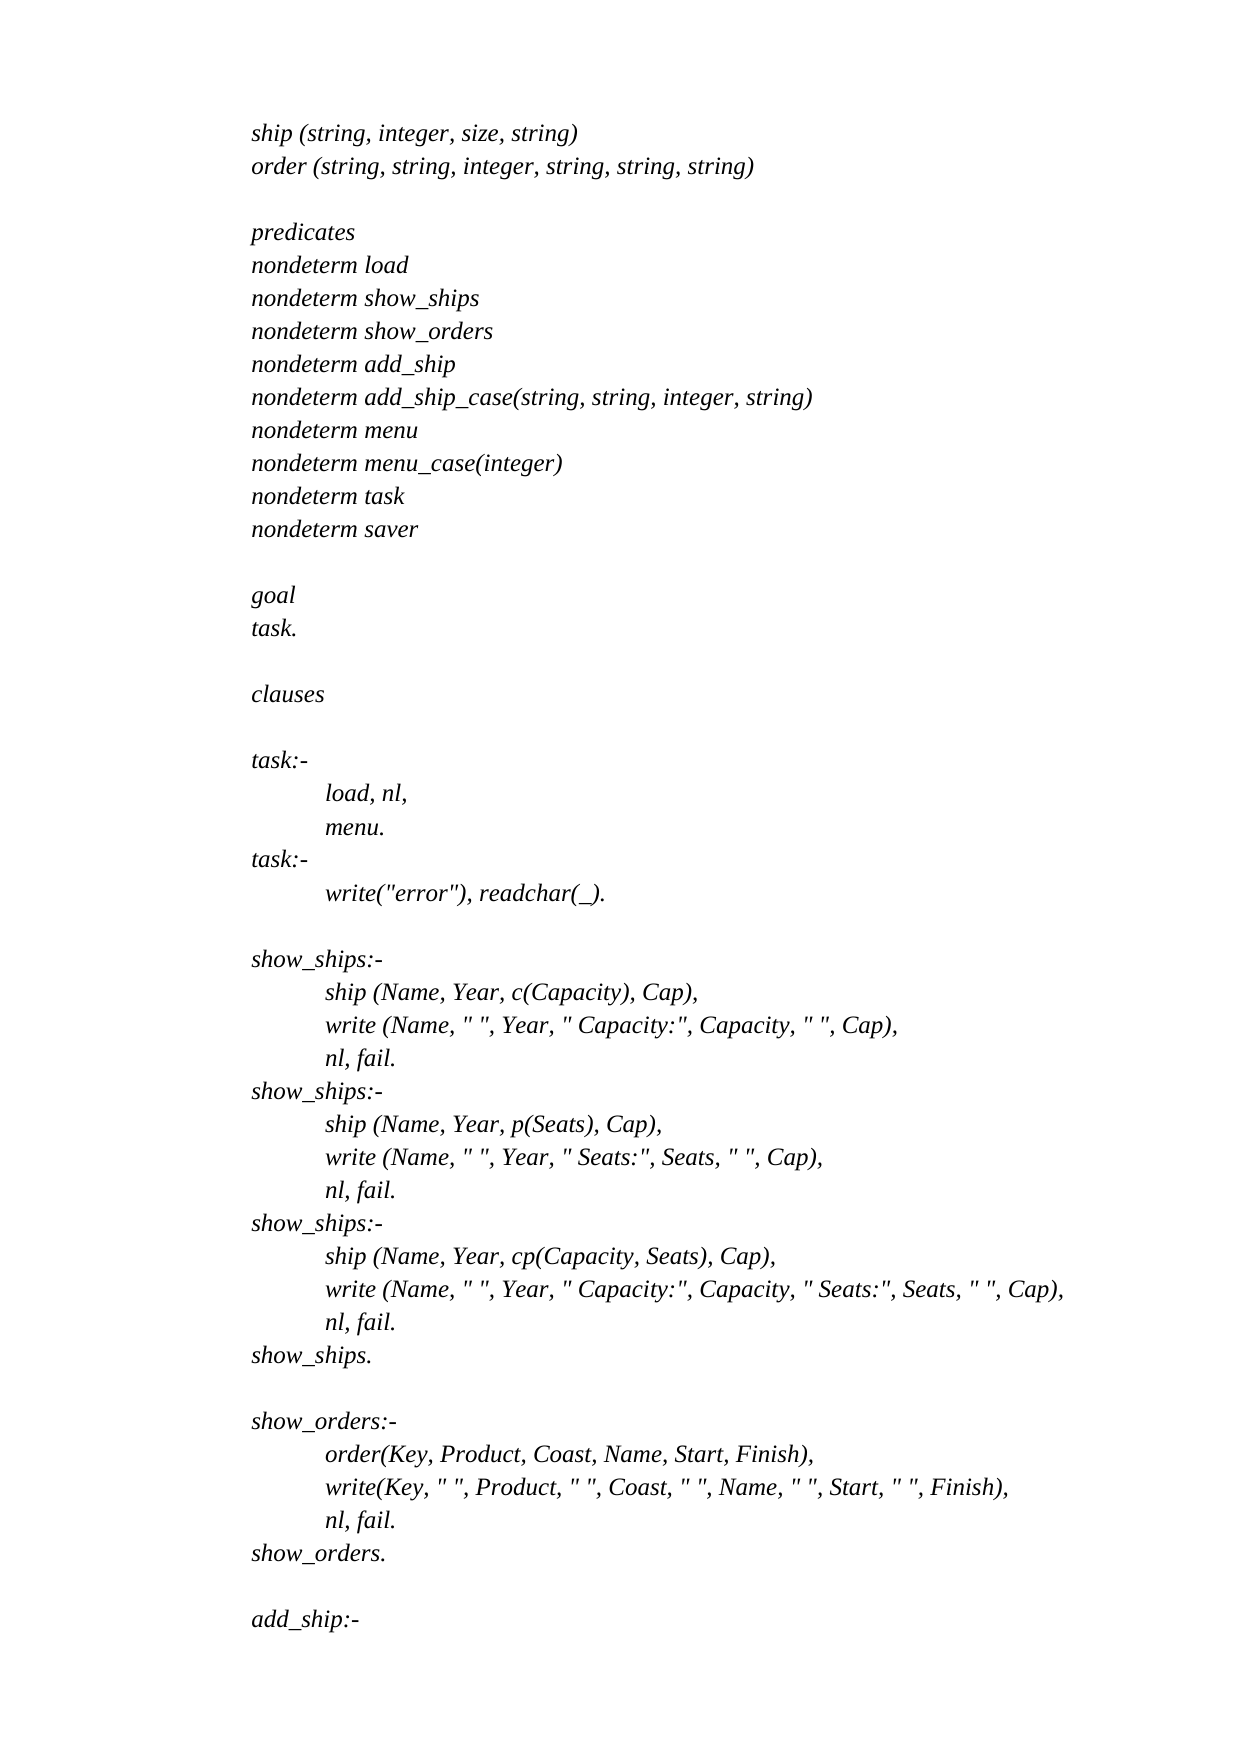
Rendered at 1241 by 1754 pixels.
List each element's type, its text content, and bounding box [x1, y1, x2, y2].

text goal [251, 580, 1152, 609]
text write (Name, " ", Year, " Capacity:", Capacity, " ", Cap), [251, 1010, 1152, 1038]
text nl, fail. [251, 1307, 1152, 1336]
text ship (Name, Year, p(Seats), Cap), [251, 1109, 1152, 1137]
text show_ships:- [251, 1076, 1152, 1104]
text order(Key, Product, Coast, Name, Start, Finish), [251, 1439, 1152, 1468]
text nondeterm task [251, 481, 1152, 510]
text show_ships:- [251, 1208, 1152, 1237]
text write (Name, " ", Year, " Seats:", Seats, " ", Cap), [251, 1142, 1152, 1171]
text nondeterm add_ship [251, 349, 1152, 378]
text show_orders:- [251, 1406, 1152, 1435]
text write(Key, " ", Product, " ", Coast, " ", Name, " ", Start, " ", Finish), [251, 1472, 1152, 1501]
text task. [251, 613, 1152, 642]
text load, nl, [251, 778, 1152, 807]
text order (string, string, integer, string, string, string) [251, 151, 1152, 180]
text nondeterm show_orders [251, 316, 1152, 345]
text nl, fail. [251, 1175, 1152, 1203]
text nl, fail. [251, 1505, 1152, 1534]
text show_orders. [251, 1538, 1152, 1567]
text write("error"), readchar(_). [251, 878, 1152, 906]
text nondeterm load [251, 250, 1152, 279]
text nondeterm menu [251, 415, 1152, 444]
text nl, fail. [251, 1043, 1152, 1071]
text nondeterm saver [251, 514, 1152, 543]
text nondeterm show_ships [251, 283, 1152, 312]
text task:- [251, 844, 1152, 873]
text ship (Name, Year, cp(Capacity, Seats), Cap), [251, 1241, 1152, 1269]
text predicates [251, 217, 1152, 246]
text write (Name, " ", Year, " Capacity:", Capacity, " Seats:", Seats, " ", Cap), [251, 1274, 1152, 1303]
text ship (string, integer, size, string) [251, 118, 1152, 147]
text show_ships. [251, 1340, 1152, 1369]
text show_ships:- [251, 944, 1152, 972]
text clauses [251, 679, 1152, 708]
text add_ship:- [251, 1604, 1152, 1633]
text task:- [251, 746, 1152, 774]
text menu. [251, 812, 1152, 840]
text ship (Name, Year, c(Capacity), Cap), [251, 977, 1152, 1005]
text nondeterm menu_case(integer) [251, 448, 1152, 477]
text nondeterm add_ship_case(string, string, integer, string) [251, 382, 1152, 411]
